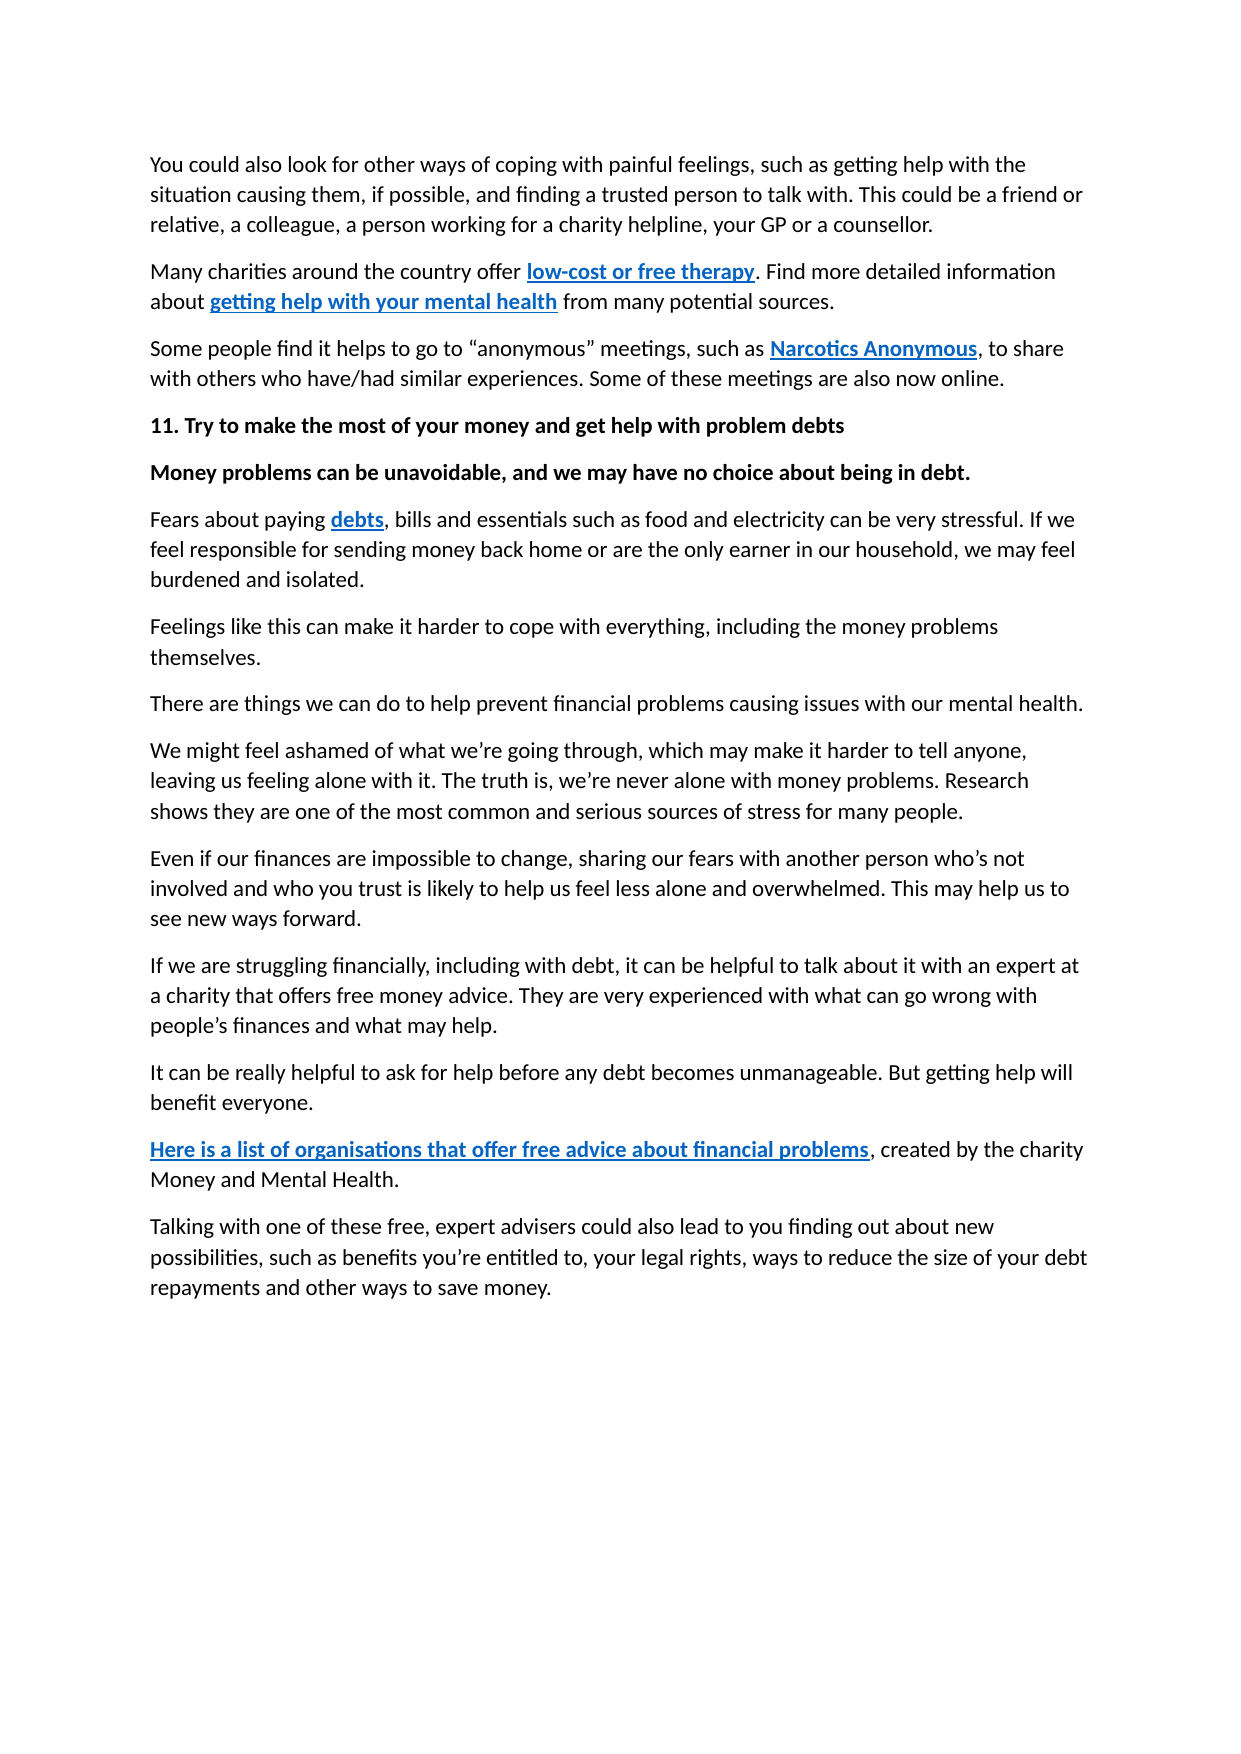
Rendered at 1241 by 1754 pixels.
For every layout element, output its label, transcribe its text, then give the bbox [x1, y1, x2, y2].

text We might feel ashamed of what we’re going through, which may make it harder to tell anyone, leaving us feeling alone with it. The truth is, we’re never alone with money problems. Research shows they are one of the most common and serious sources of stress for many people. [150, 736, 1090, 825]
text It can be really helpful to ask for help before any debt becomes unmanageable. But getting help will benefit everyone. [150, 1058, 1090, 1117]
text There are things we can do to help prevent financial problems causing issues with our mental health. [150, 689, 1090, 718]
text Some people find it helps to go to “anonymous” meetings, such as Narcotics Anonymous, to share with others who have/had similar experiences. Some of these meetings are also now online. [150, 334, 1090, 393]
text Fears about paying debts, bills and essentials such as food and electricity can be very stressful. If we feel responsible for sending money back home or are the only earner in our household, we may feel burdened and isolated. [150, 505, 1090, 594]
text Feelings like this can make it harder to cope with everything, including the money problems themselves. [150, 612, 1090, 671]
text 11. Try to make the most of your money and get help with problem debts [150, 411, 1090, 439]
text Many charities around the country offer low-cost or free therapy. Find more detailed information about getting help with your mental health from many potential sources. [150, 257, 1090, 316]
text Even if our finances are impossible to change, sharing our fears with another person who’s not involved and who you trust is likely to help us feel less alone and overwhelmed. This may help us to see new ways forward. [150, 844, 1090, 932]
text Here is a list of organisations that offer free advice about financial problems, created by the charity Money and Mental Health. [150, 1135, 1090, 1194]
text You could also look for other ways of coping with painful feelings, such as getting help with the situation causing them, if possible, and finding a trusted person to talk with. This could be a friend or relative, a colleague, a person working for a charity helpline, your GP or a counsellor. [150, 150, 1090, 238]
text If we are struggling financially, including with debt, it can be helpful to talk about it with an expert at a charity that offers free money advice. They are very experienced with what can go wrong with people’s finances and what may help. [150, 951, 1090, 1039]
text Talking with one of these free, expert advisers could also lead to you finding out about new possibilities, such as benefits you’re entitled to, your legal rights, ways to reduce the size of your debt repayments and other ways to save money. [150, 1212, 1090, 1301]
text Money problems can be unavoidable, and we may have no choice about being in debt. [150, 458, 1090, 486]
